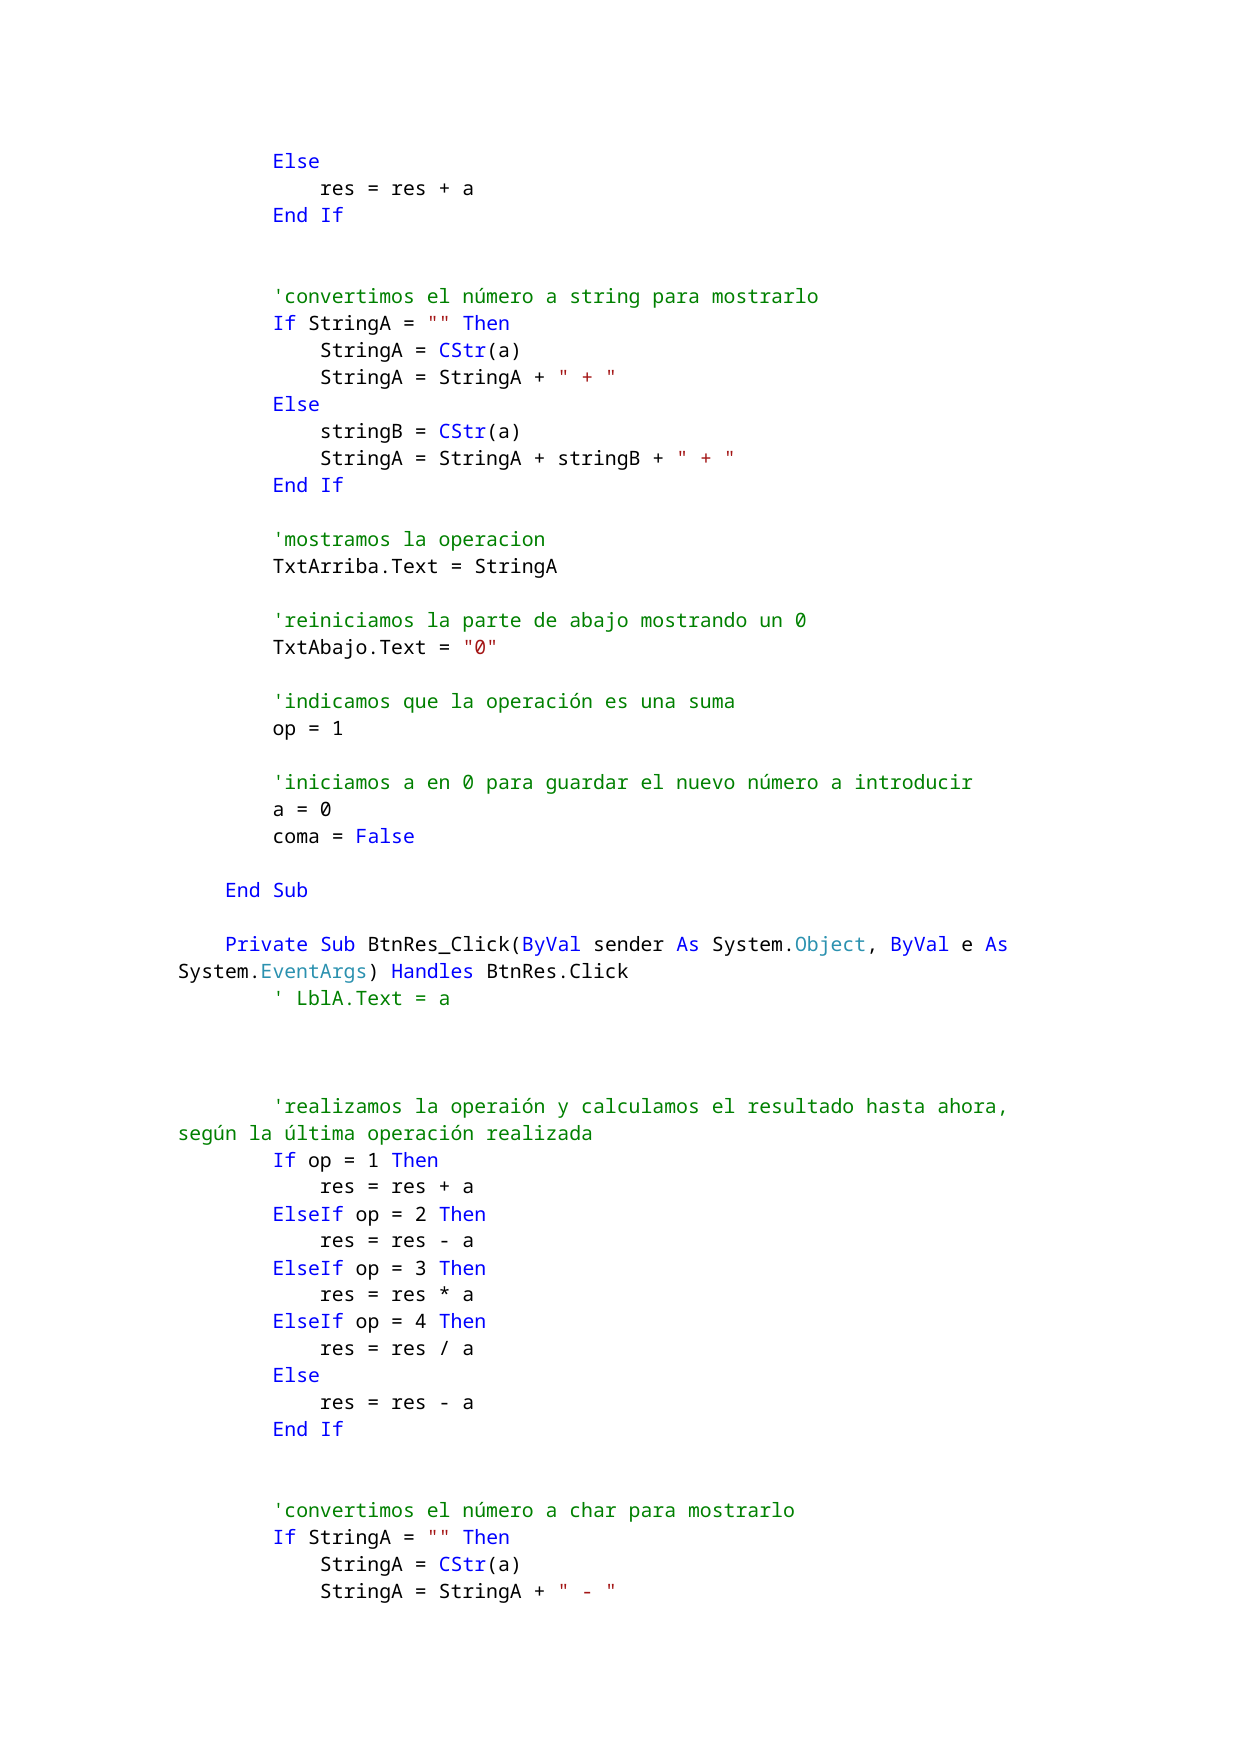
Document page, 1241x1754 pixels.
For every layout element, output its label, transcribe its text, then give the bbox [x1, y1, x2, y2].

text End Sub [177, 876, 1063, 903]
text End If [177, 1416, 1063, 1443]
text ElseIf op = 4 Then [177, 1308, 1063, 1335]
text 'indicamos que la operación es una suma [177, 687, 1063, 714]
text 'convertimos el número a char para mostrarlo [177, 1497, 1063, 1523]
text res = res + a [177, 174, 1063, 202]
text res = res / a [177, 1335, 1063, 1362]
text StringA = StringA + " + " [177, 363, 1063, 390]
text 'realizamos la operaión y calculamos el resultado hasta ahora, según la última operación realizada [177, 1092, 1063, 1146]
text coma = False [177, 822, 1063, 849]
text If op = 1 Then [177, 1146, 1063, 1173]
text Else [177, 148, 1063, 174]
text ElseIf op = 3 Then [177, 1254, 1063, 1281]
text If StringA = "" Then [177, 309, 1063, 336]
text Private Sub BtnRes_Click(ByVal sender As System.Object, ByVal e As System.EventArgs) Handles BtnRes.Click [177, 930, 1063, 984]
text res = res - a [177, 1389, 1063, 1416]
text res = res * a [177, 1281, 1063, 1308]
text StringA = CStr(a) [177, 1551, 1063, 1577]
text StringA = CStr(a) [177, 336, 1063, 363]
text Else [177, 1362, 1063, 1389]
text StringA = StringA + stringB + " + " [177, 444, 1063, 471]
text 'mostramos la operacion [177, 525, 1063, 552]
text 'iniciamos a en 0 para guardar el nuevo número a introducir [177, 768, 1063, 795]
text ' LblA.Text = a [177, 984, 1063, 1011]
text stringB = CStr(a) [177, 417, 1063, 444]
text If StringA = "" Then [177, 1523, 1063, 1551]
text 'reiniciamos la parte de abajo mostrando un 0 [177, 606, 1063, 633]
text res = res + a [177, 1173, 1063, 1200]
text TxtArriba.Text = StringA [177, 552, 1063, 579]
text a = 0 [177, 795, 1063, 822]
text ElseIf op = 2 Then [177, 1200, 1063, 1227]
text End If [177, 471, 1063, 498]
text TxtAbajo.Text = "0" [177, 633, 1063, 660]
text End If [177, 202, 1063, 228]
text 'convertimos el número a string para mostrarlo [177, 282, 1063, 309]
text res = res - a [177, 1227, 1063, 1254]
text op = 1 [177, 714, 1063, 741]
text StringA = StringA + " - " [177, 1577, 1063, 1604]
text Else [177, 390, 1063, 417]
